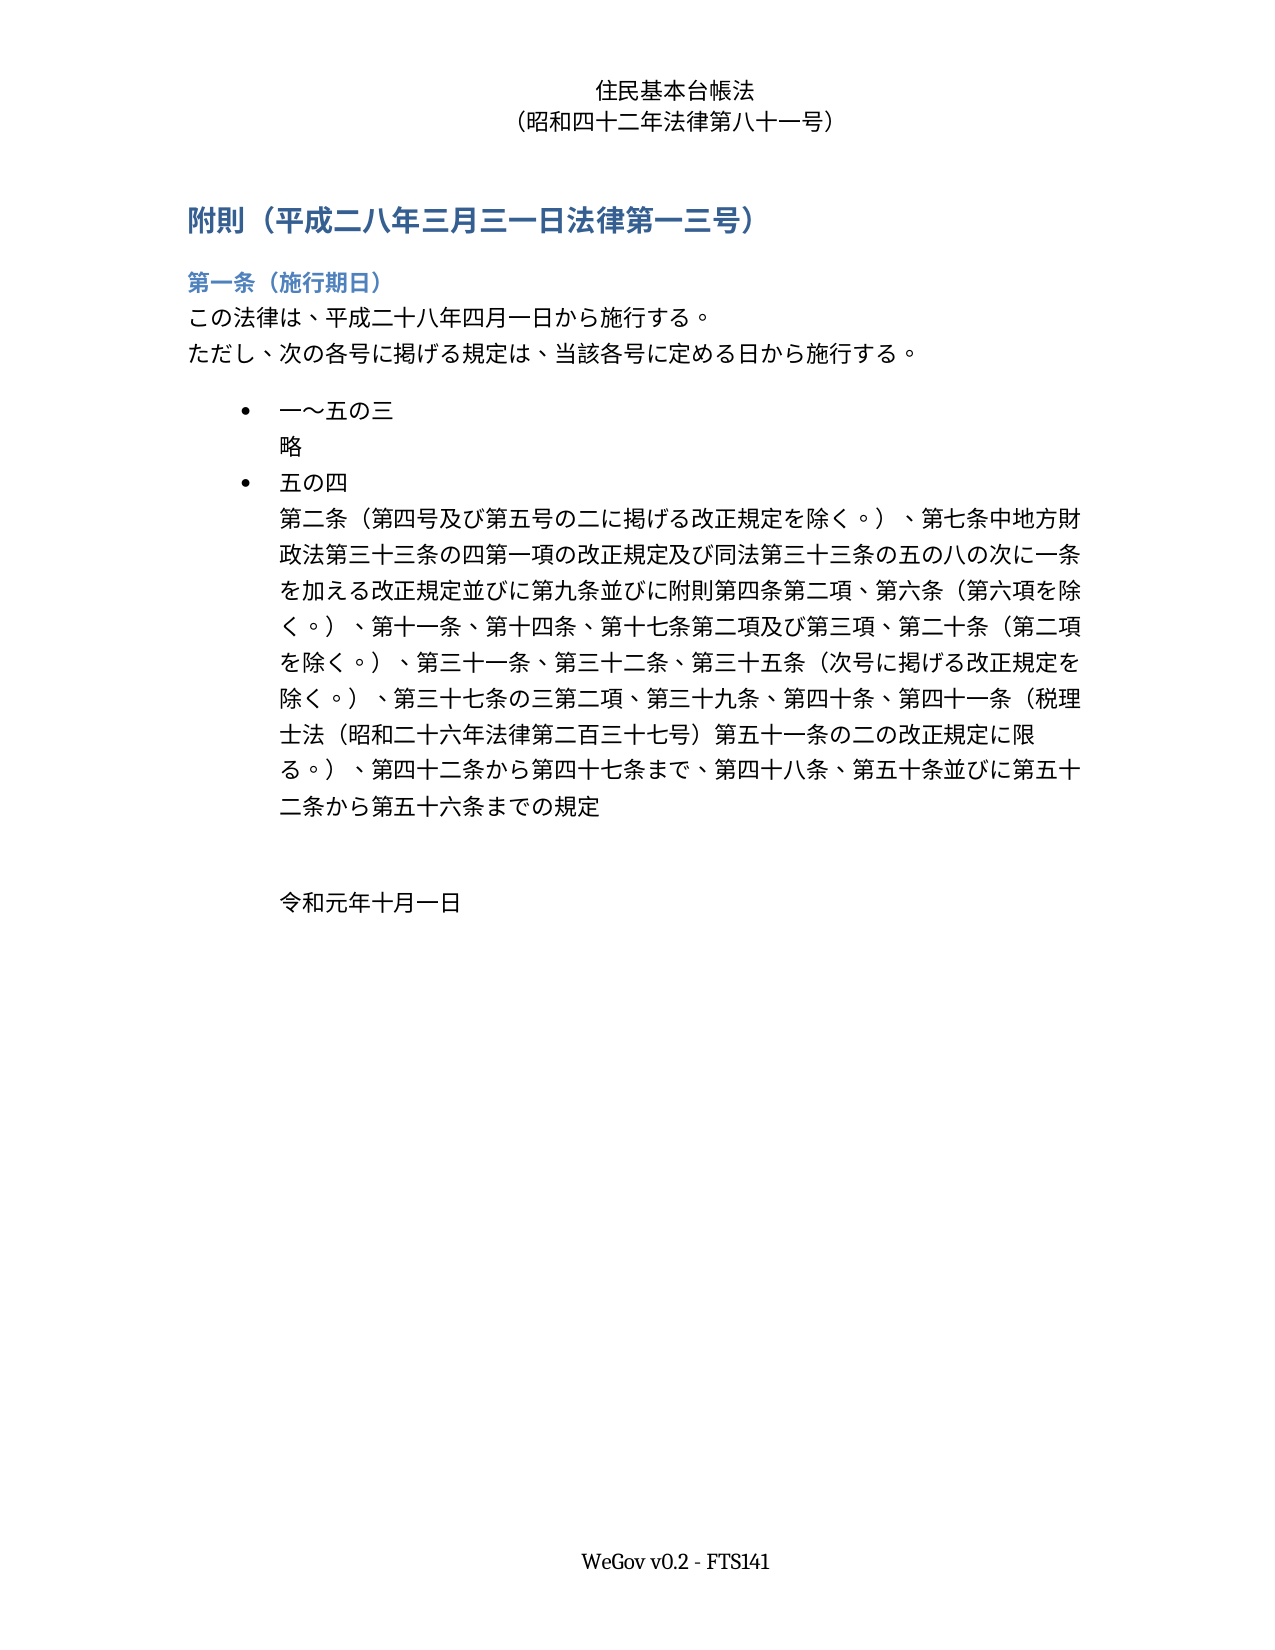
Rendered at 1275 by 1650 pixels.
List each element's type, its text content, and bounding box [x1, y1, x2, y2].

subtitle 第一条（施行期日） [187, 266, 1087, 298]
text この法律は、平成二十八年四月一日から施行する。 ただし、次の各号に掲げる規定は、当該各号に定める日から施行する。 [187, 302, 1087, 369]
subtitle 附則（平成二八年三月三一日法律第一三号） [187, 200, 1087, 240]
list 一～五の三 略 [242, 395, 1087, 462]
list 五の四 第二条（第四号及び第五号の二に掲げる改正規定を除く。）、第七条中地方財政法第三十三条の四第一項の改正規定及び同法第三十三条の五の八の次に一条を加える改正規定並びに第九条並びに附則第四条第二項、第六条（第六項を除く。）、第十一条、第十四条、第十七条第二項及び第三項、第二十条（第二項を除く。）、第三十一条、第三十二条、第三十五条（次号に掲げる改正規定を除く。）、第三十七条の三第二項、第三十九条、第四十条、第四十一条（税理士法（昭和二十六年法律第二百三十七号）第五十一条の二の改正規定に限る。）、第四十二条から第四十七条まで、第四十八条、第五十条並びに第五十二条から第五十六条までの規定 令和元年十月一日 [242, 467, 1087, 918]
